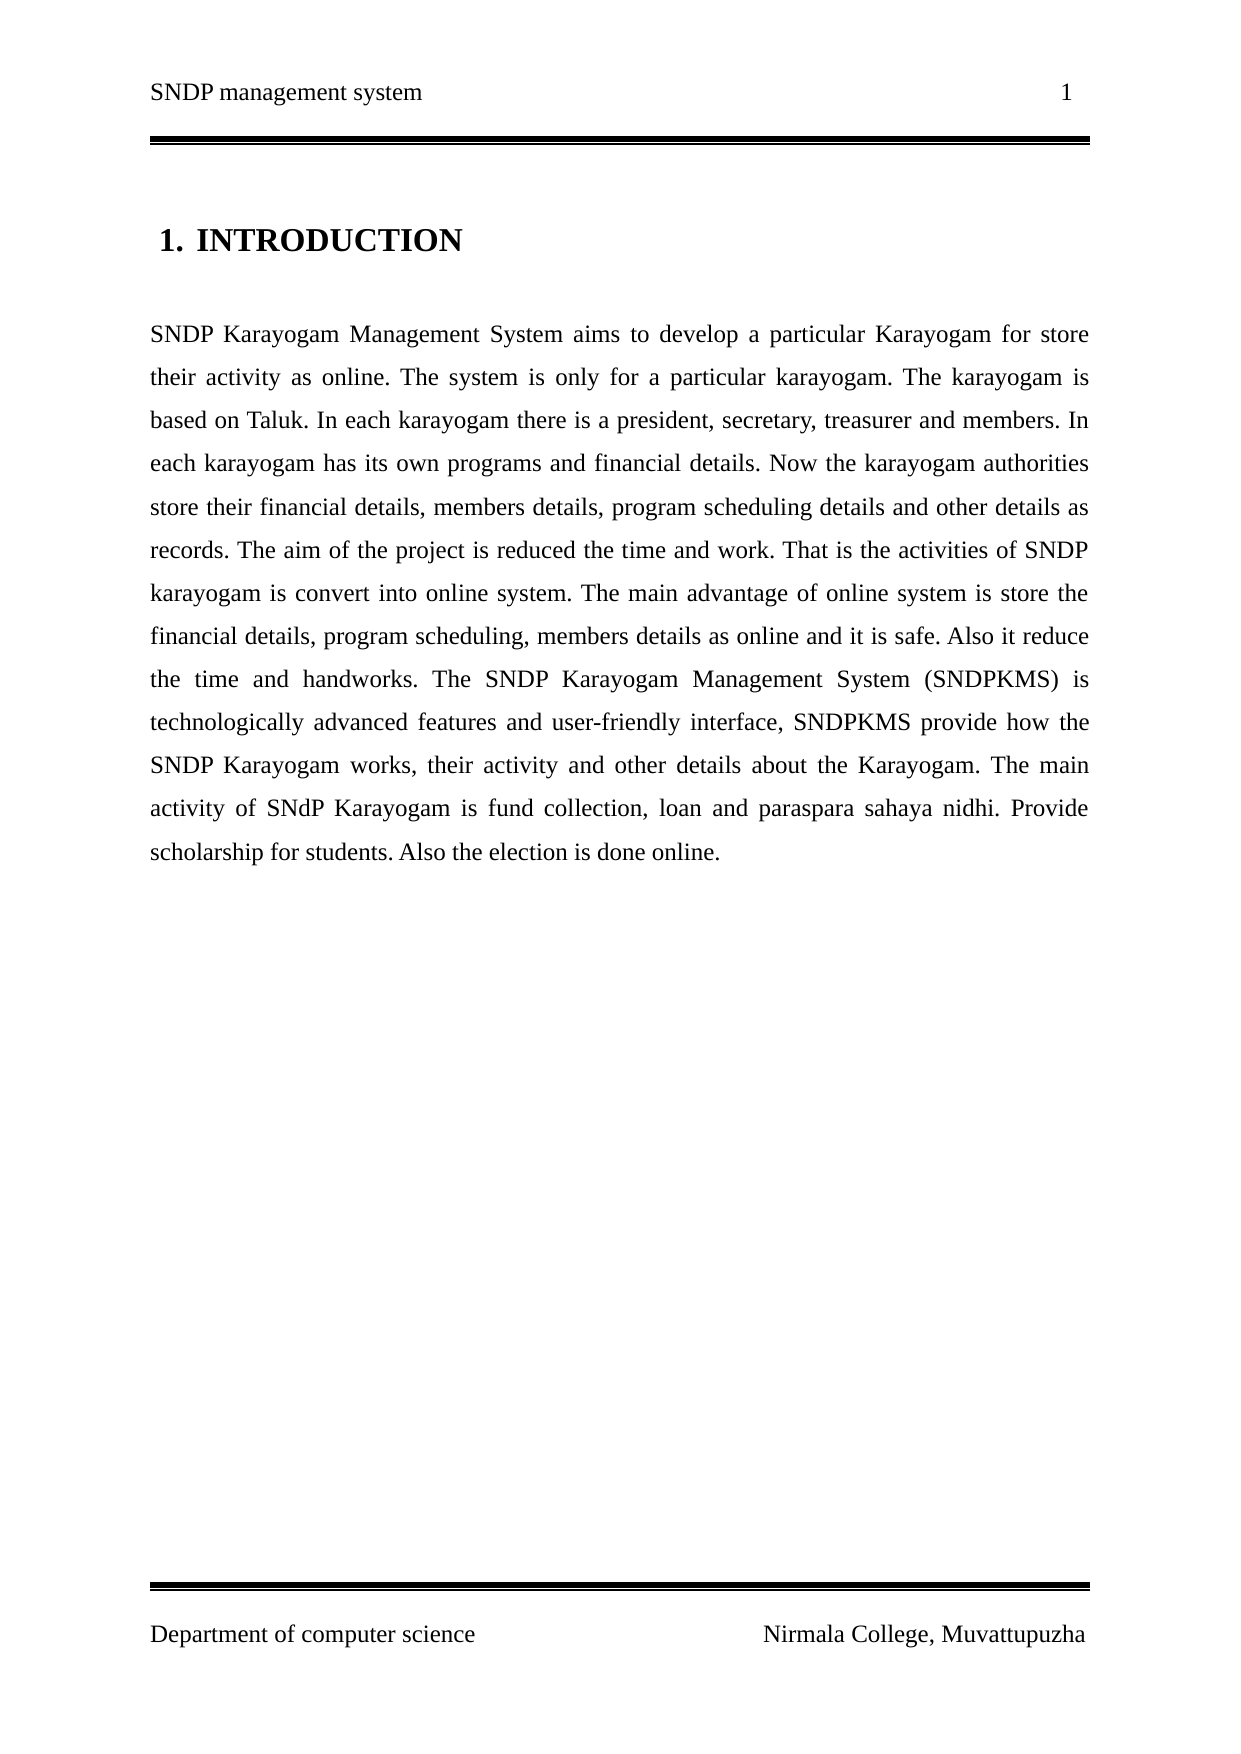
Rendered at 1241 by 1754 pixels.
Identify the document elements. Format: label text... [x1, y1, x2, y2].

text SNDP Karayogam Management System aims to develop a particular Karayogam for store their activity as online. The system is only for a particular karayogam. The karayogam is based on Taluk. In each karayogam there is a president, secretary, treasurer and members. In each karayogam has its own programs and financial details. Now the karayogam authorities store their financial details, members details, program scheduling details and other details as records. The aim of the project is reduced the time and work. That is the activities of SNDP karayogam is convert into online system. The main advantage of online system is store the financial details, program scheduling, members details as online and it is safe. Also it reduce the time and handworks. The SNDP Karayogam Management System (SNDPKMS) is technologically advanced features and user-friendly interface, SNDPKMS provide how the SNDP Karayogam works, their activity and other details about the Karayogam. The main activity of SNdP Karayogam is fund collection, loan and paraspara sahaya nidhi. Provide scholarship for students. Also the election is done online. [150, 319, 1090, 865]
list INTRODUCTION [159, 220, 1090, 258]
